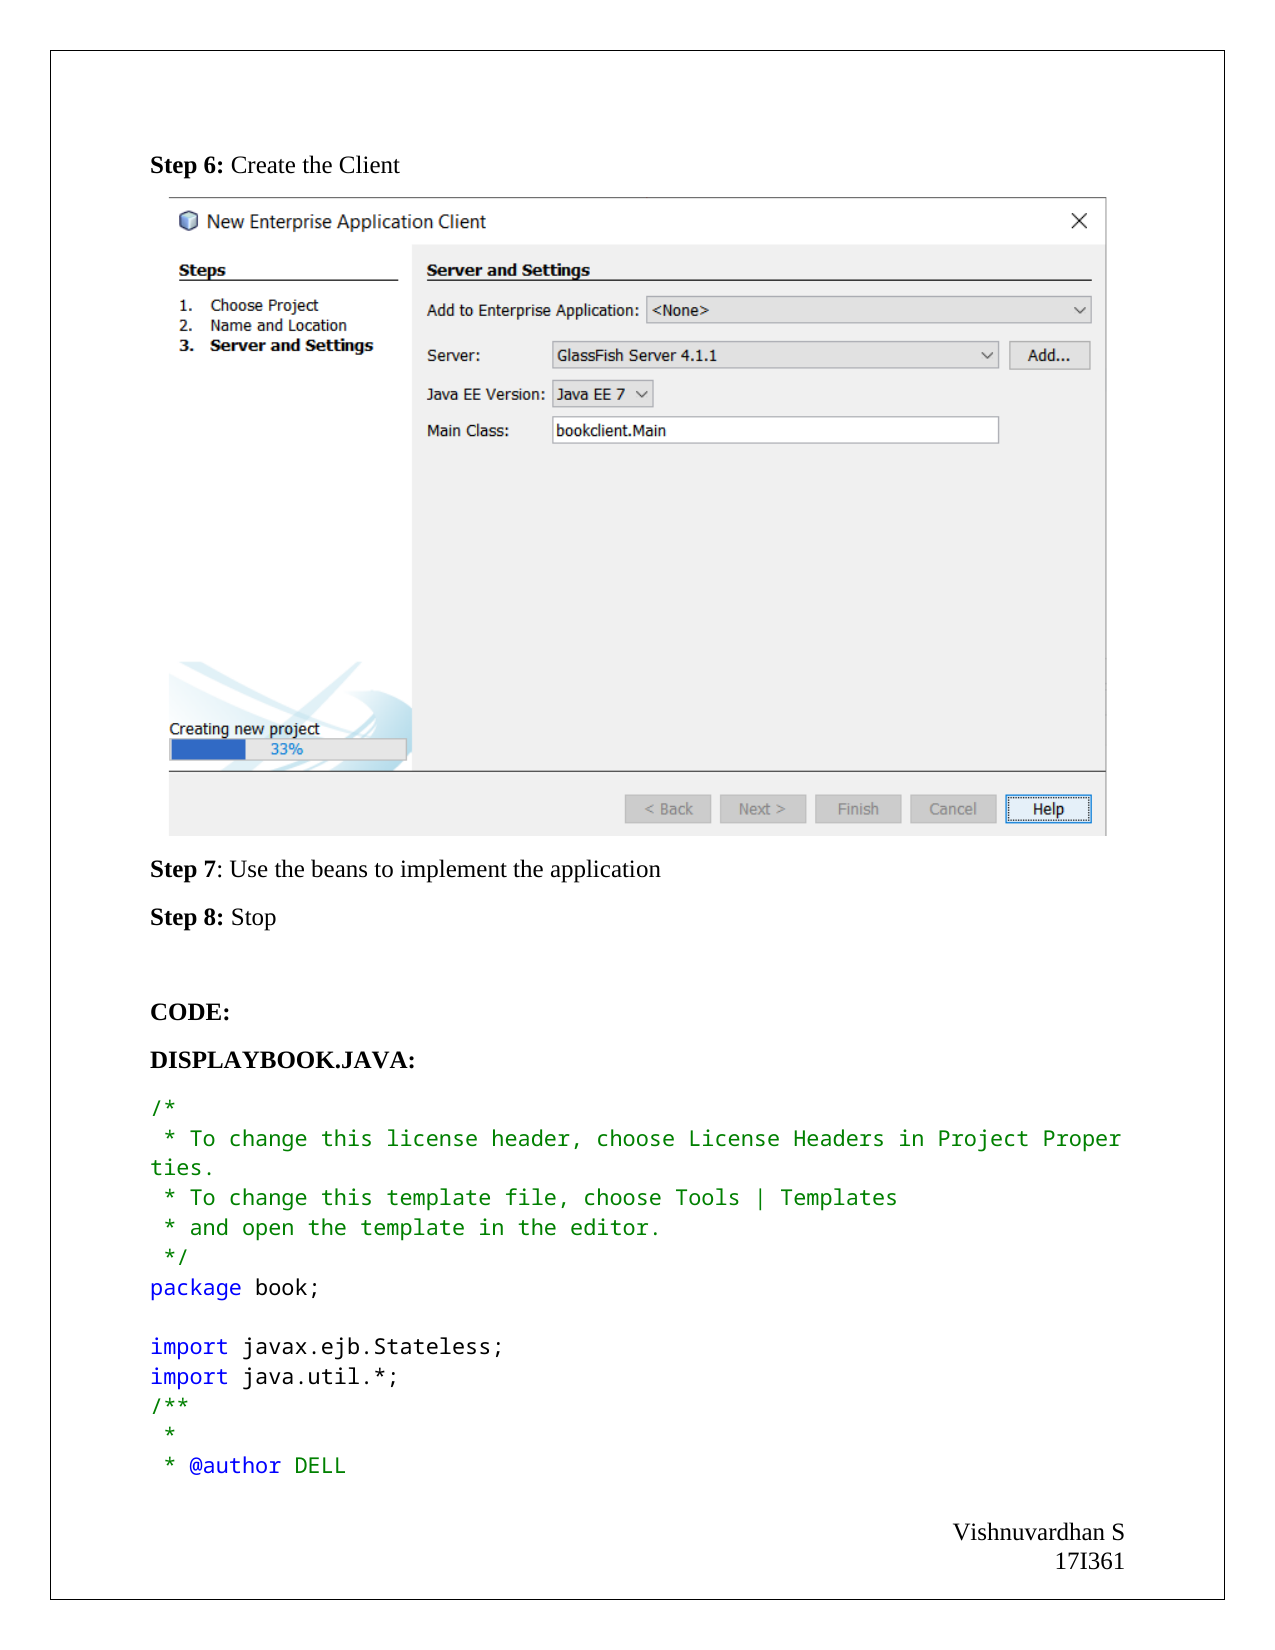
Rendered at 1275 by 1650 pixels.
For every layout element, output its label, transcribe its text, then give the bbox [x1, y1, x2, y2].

text CODE: [150, 997, 1125, 1026]
text import javax.ejb.Stateless; [150, 1331, 1125, 1361]
text * To change this template file, choose Tools | Templates [150, 1182, 1125, 1212]
text DISPLAYBOOK.JAVA: [150, 1045, 1125, 1074]
text */ [150, 1242, 1125, 1271]
text /** [150, 1391, 1125, 1420]
picture [168, 197, 1107, 836]
text * and open the template in the editor. [150, 1212, 1125, 1242]
text * [150, 1420, 1125, 1450]
text import java.util.*; [150, 1361, 1125, 1391]
text Step 6: Create the Client [150, 150, 1125, 179]
text * @author DELL [150, 1450, 1125, 1480]
text Step 7: Use the beans to implement the application [150, 854, 1125, 883]
text package book; [150, 1271, 1125, 1301]
text Step 8: Stop [150, 902, 1125, 931]
text * To change this license header, choose License Headers in Project Properties. [150, 1122, 1125, 1182]
text /* [150, 1093, 1125, 1122]
